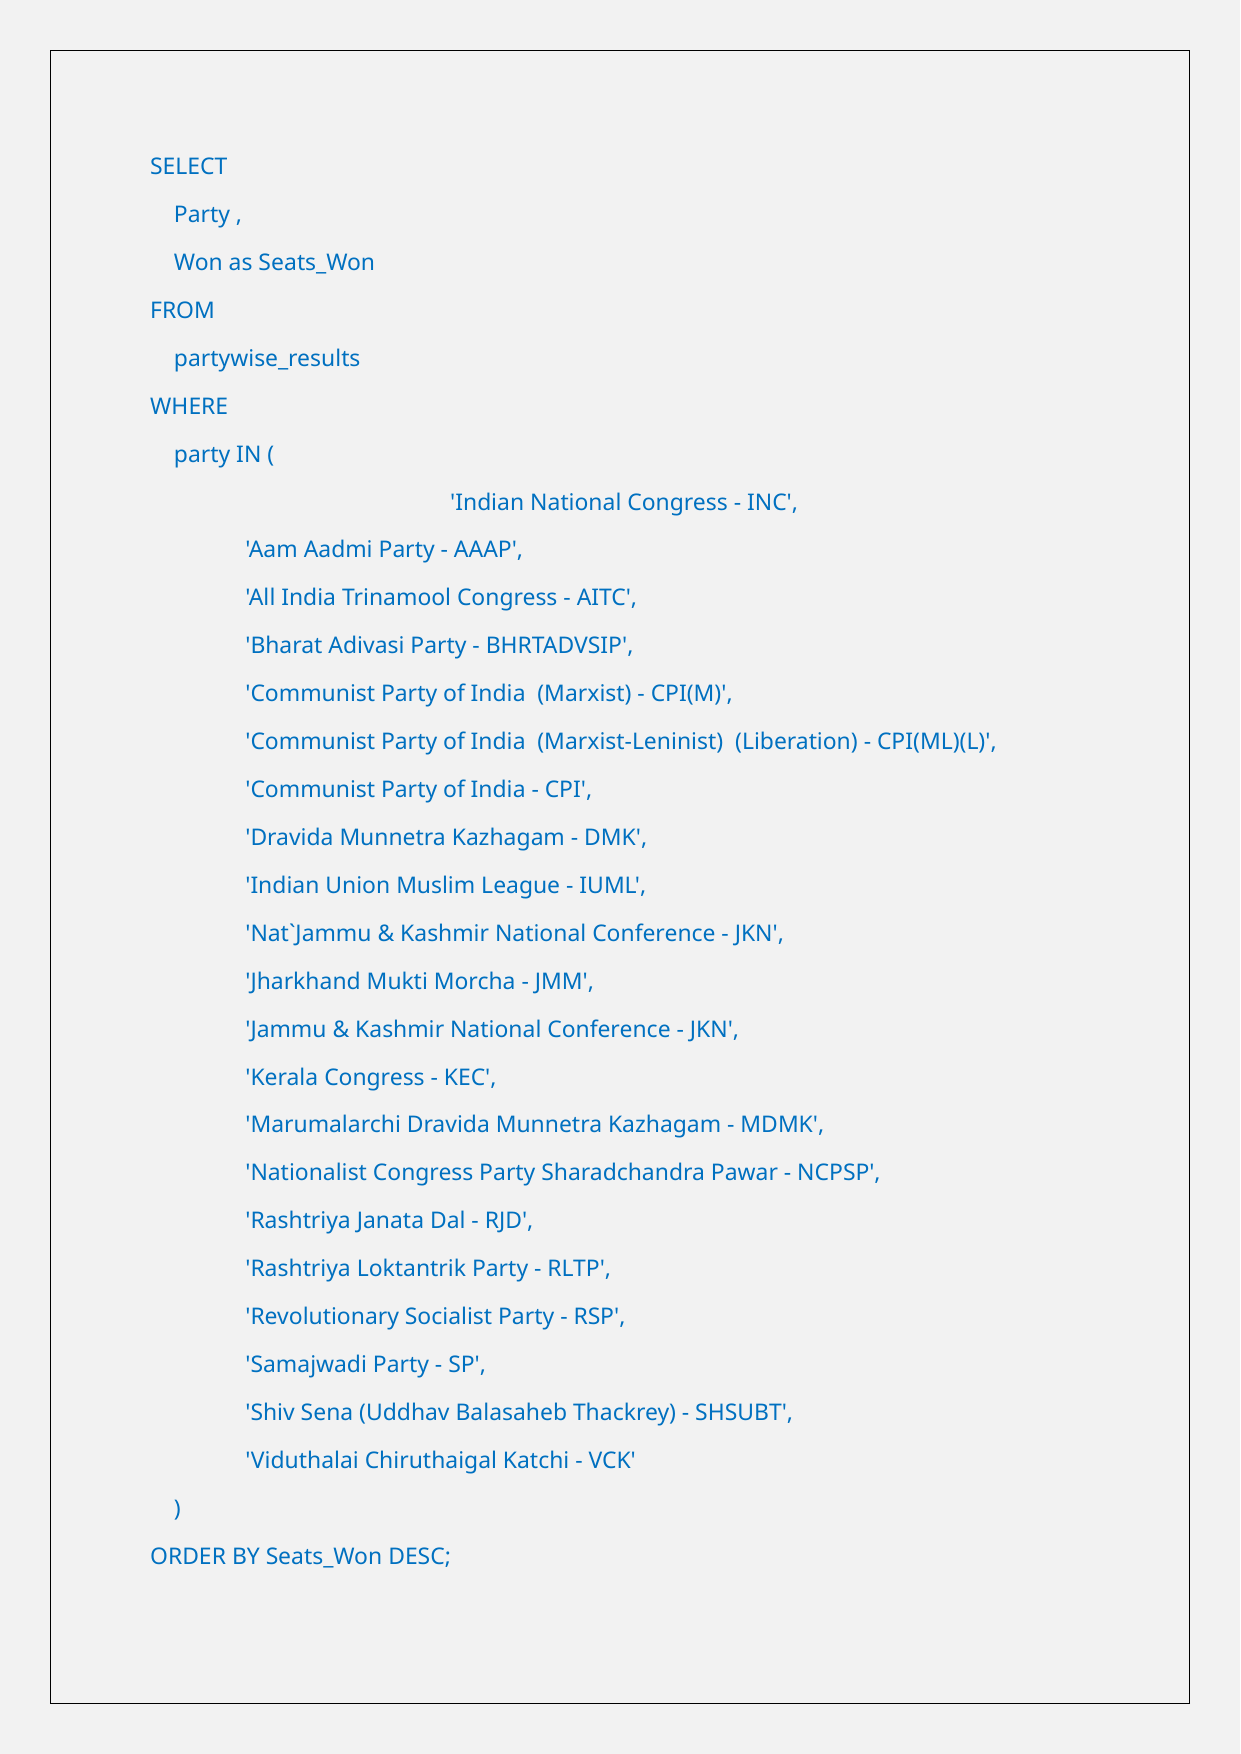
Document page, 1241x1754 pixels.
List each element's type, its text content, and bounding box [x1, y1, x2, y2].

text Party , [150, 198, 1090, 229]
text 'Aam Aadmi Party - AAAP', [150, 533, 1090, 564]
text 'Kerala Congress - KEC', [150, 1060, 1090, 1092]
text partywise_results [150, 342, 1090, 373]
text 'Communist Party of India (Marxist-Leninist) (Liberation) - CPI(ML)(L)', [150, 725, 1090, 756]
text 'All India Trinamool Congress - AITC', [150, 581, 1090, 612]
text 'Nationalist Congress Party Sharadchandra Pawar - NCPSP', [150, 1156, 1090, 1187]
text 'Jammu & Kashmir National Conference - JKN', [150, 1012, 1090, 1044]
text WHERE [150, 389, 1090, 421]
text 'Indian National Congress - INC', [150, 485, 1090, 517]
text party IN ( [150, 437, 1090, 469]
text 'Samajwadi Party - SP', [150, 1348, 1090, 1379]
text 'Communist Party of India (Marxist) - CPI(M)', [150, 677, 1090, 708]
text 'Rashtriya Loktantrik Party - RLTP', [150, 1252, 1090, 1283]
text 'Dravida Munnetra Kazhagam - DMK', [150, 821, 1090, 852]
text SELECT [150, 150, 1090, 181]
text ) [150, 1492, 1090, 1523]
text 'Marumalarchi Dravida Munnetra Kazhagam - MDMK', [150, 1108, 1090, 1139]
text FROM [150, 294, 1090, 325]
text 'Revolutionary Socialist Party - RSP', [150, 1300, 1090, 1331]
text ORDER BY Seats_Won DESC; [150, 1539, 1090, 1571]
text 'Rashtriya Janata Dal - RJD', [150, 1204, 1090, 1235]
text 'Shiv Sena (Uddhav Balasaheb Thackrey) - SHSUBT', [150, 1396, 1090, 1427]
text 'Nat`Jammu & Kashmir National Conference - JKN', [150, 917, 1090, 948]
text 'Bharat Adivasi Party - BHRTADVSIP', [150, 629, 1090, 660]
text 'Jharkhand Mukti Morcha - JMM', [150, 964, 1090, 996]
text 'Indian Union Muslim League - IUML', [150, 869, 1090, 900]
text Won as Seats_Won [150, 246, 1090, 277]
text 'Viduthalai Chiruthaigal Katchi - VCK' [150, 1444, 1090, 1475]
text 'Communist Party of India - CPI', [150, 773, 1090, 804]
